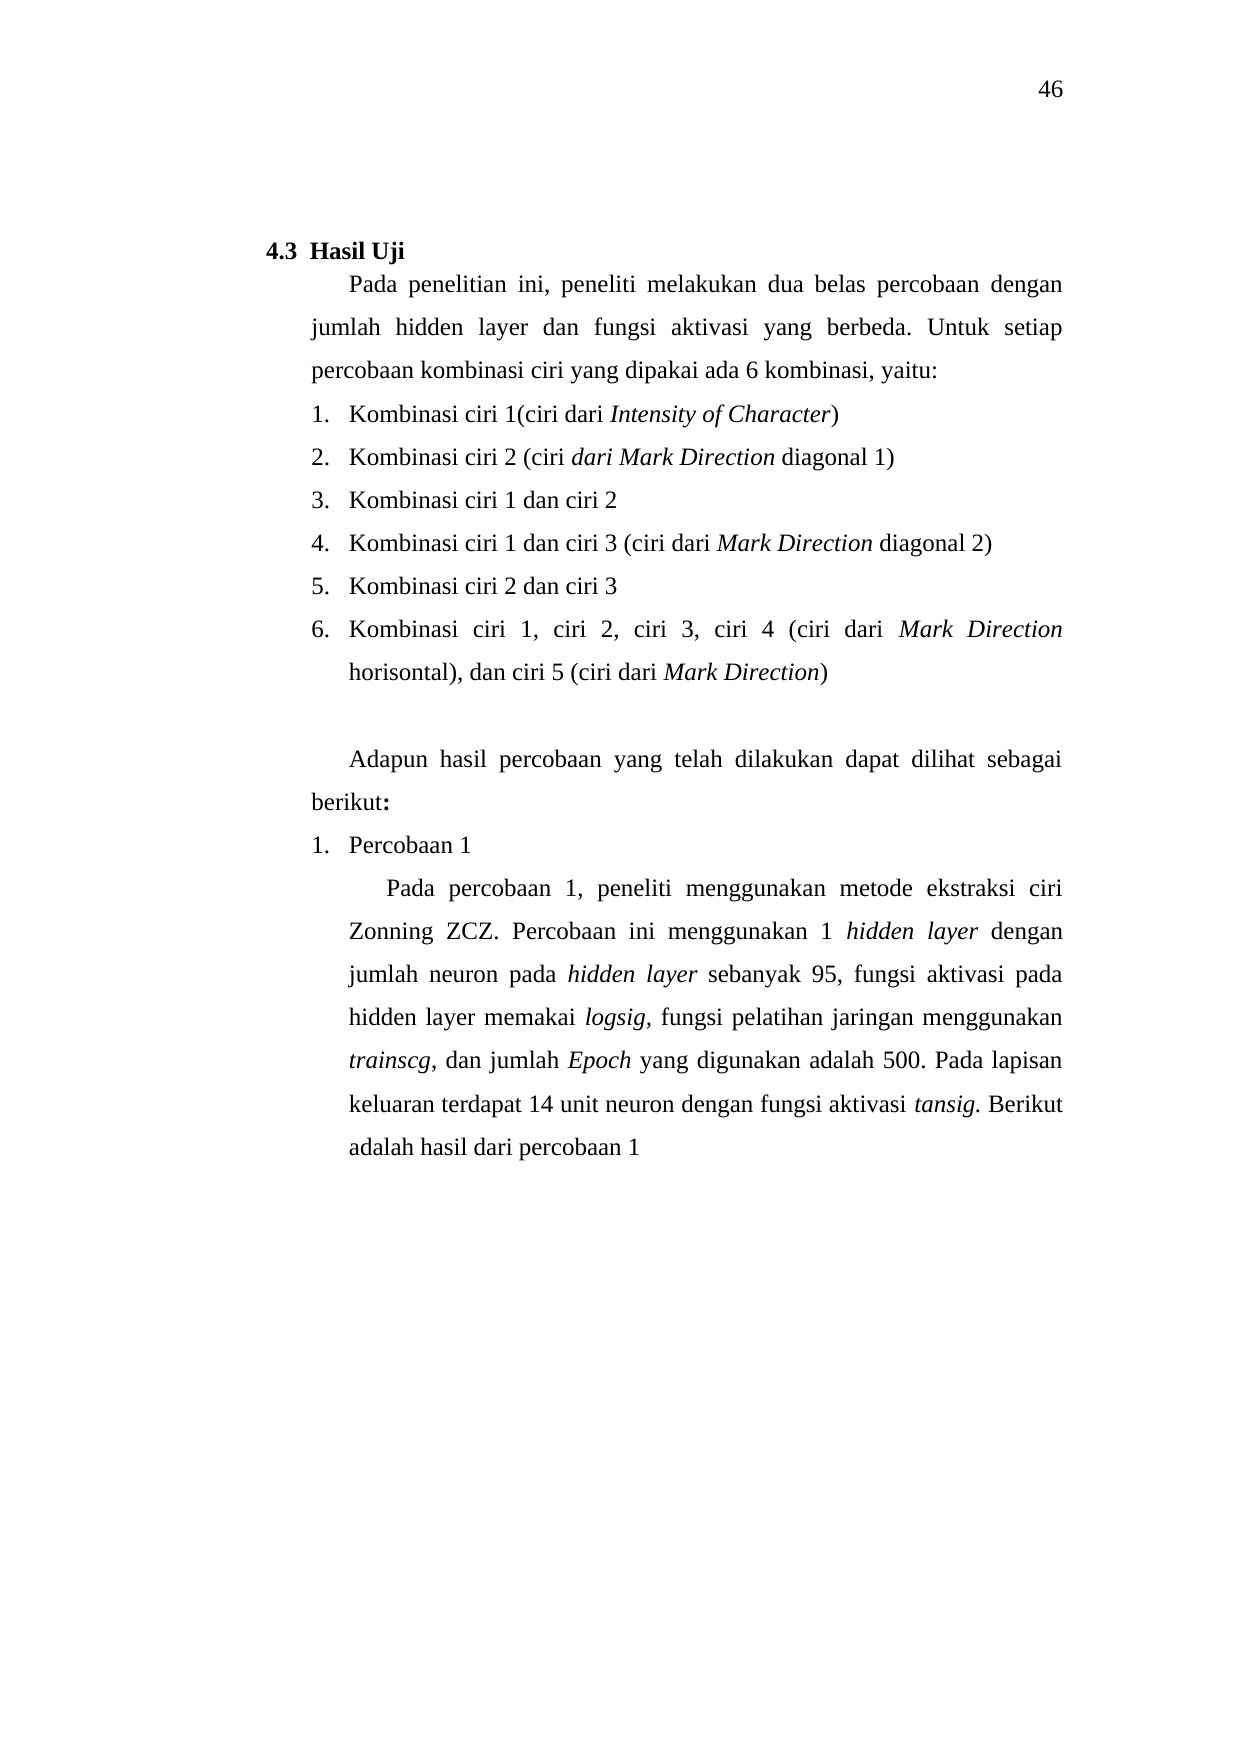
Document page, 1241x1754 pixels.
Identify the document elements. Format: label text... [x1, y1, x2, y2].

list Kombinasi ciri 1 dan ciri 3 (ciri dari Mark Direction diagonal 2) [311, 528, 1063, 557]
list Kombinasi ciri 1(ciri dari Intensity of Character) [311, 399, 1063, 427]
list Adapun hasil percobaan yang telah dilakukan dapat dilihat sebagai berikut: [311, 744, 1063, 816]
list Kombinasi ciri 1, ciri 2, ciri 3, ciri 4 (ciri dari Mark Direction horisontal), dan ciri 5 (ciri dari Mark Direction) [311, 614, 1063, 686]
subtitle 4.3 Hasil Uji [236, 236, 1063, 265]
list Kombinasi ciri 2 (ciri dari Mark Direction diagonal 1) [311, 442, 1063, 471]
list Kombinasi ciri 1 dan ciri 2 [311, 485, 1063, 514]
list Pada percobaan 1, peneliti menggunakan metode ekstraksi ciri Zonning ZCZ. Percobaan ini menggunakan 1 hidden layer dengan jumlah neuron pada hidden layer sebanyak 95, fungsi aktivasi pada hidden layer memakai logsig, fungsi pelatihan jaringan menggunakan trainscg, dan jumlah Epoch yang digunakan adalah 500. Pada lapisan keluaran terdapat 14 unit neuron dengan fungsi aktivasi tansig. Berikut adalah hasil dari percobaan 1 [349, 873, 1063, 1161]
list Kombinasi ciri 2 dan ciri 3 [311, 571, 1063, 600]
list Percobaan 1 [311, 830, 1063, 859]
list Pada penelitian ini, peneliti melakukan dua belas percobaan dengan jumlah hidden layer dan fungsi aktivasi yang berbeda. Untuk setiap percobaan kombinasi ciri yang dipakai ada 6 kombinasi, yaitu: [311, 269, 1063, 384]
